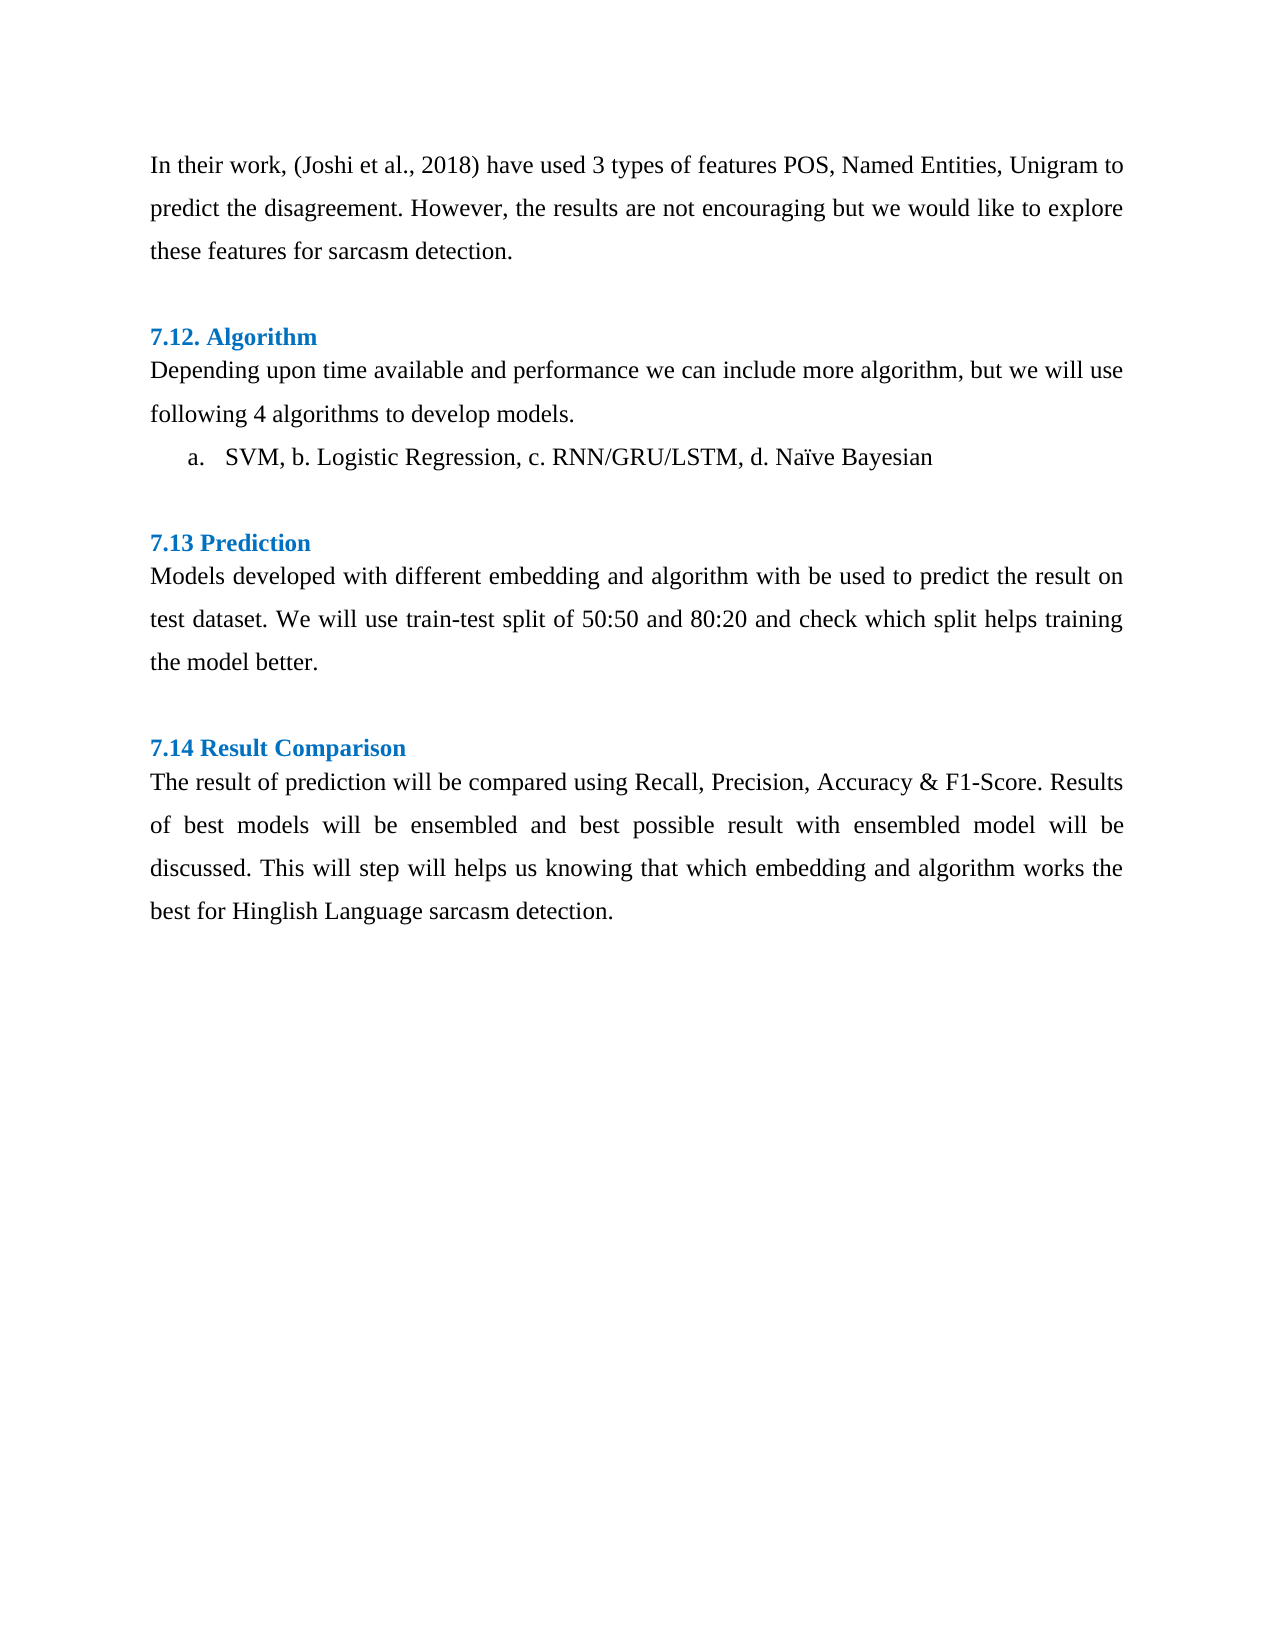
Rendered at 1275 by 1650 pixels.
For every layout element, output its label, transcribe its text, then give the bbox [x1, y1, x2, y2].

text 7.13 Prediction [150, 528, 1125, 557]
list In their work, (Joshi et al., 2018) have used 3 types of features POS, Named Entities, Unigram to predict the disagreement. However, the results are not encouraging but we would like to explore these features for sarcasm detection. [150, 150, 1125, 265]
text 7.14 Result Comparison [150, 733, 1125, 762]
list Depending upon time available and performance we can include more algorithm, but we will use following 4 algorithms to develop models. [150, 356, 1125, 427]
text 7.12. Algorithm [150, 322, 1125, 351]
list The result of prediction will be compared using Recall, Precision, Accuracy & F1-Score. Results of best models will be ensembled and best possible result with ensembled model will be discussed. This will step will helps us knowing that which embedding and algorithm works the best for Hinglish Language sarcasm detection. [150, 767, 1125, 925]
list Models developed with different embedding and algorithm with be used to predict the result on test dataset. We will use train-test split of 50:50 and 80:20 and check which split helps training the model better. [150, 561, 1125, 676]
list SVM, b. Logistic Regression, c. RNN/GRU/LSTM, d. Naïve Bayesian [187, 442, 1125, 471]
